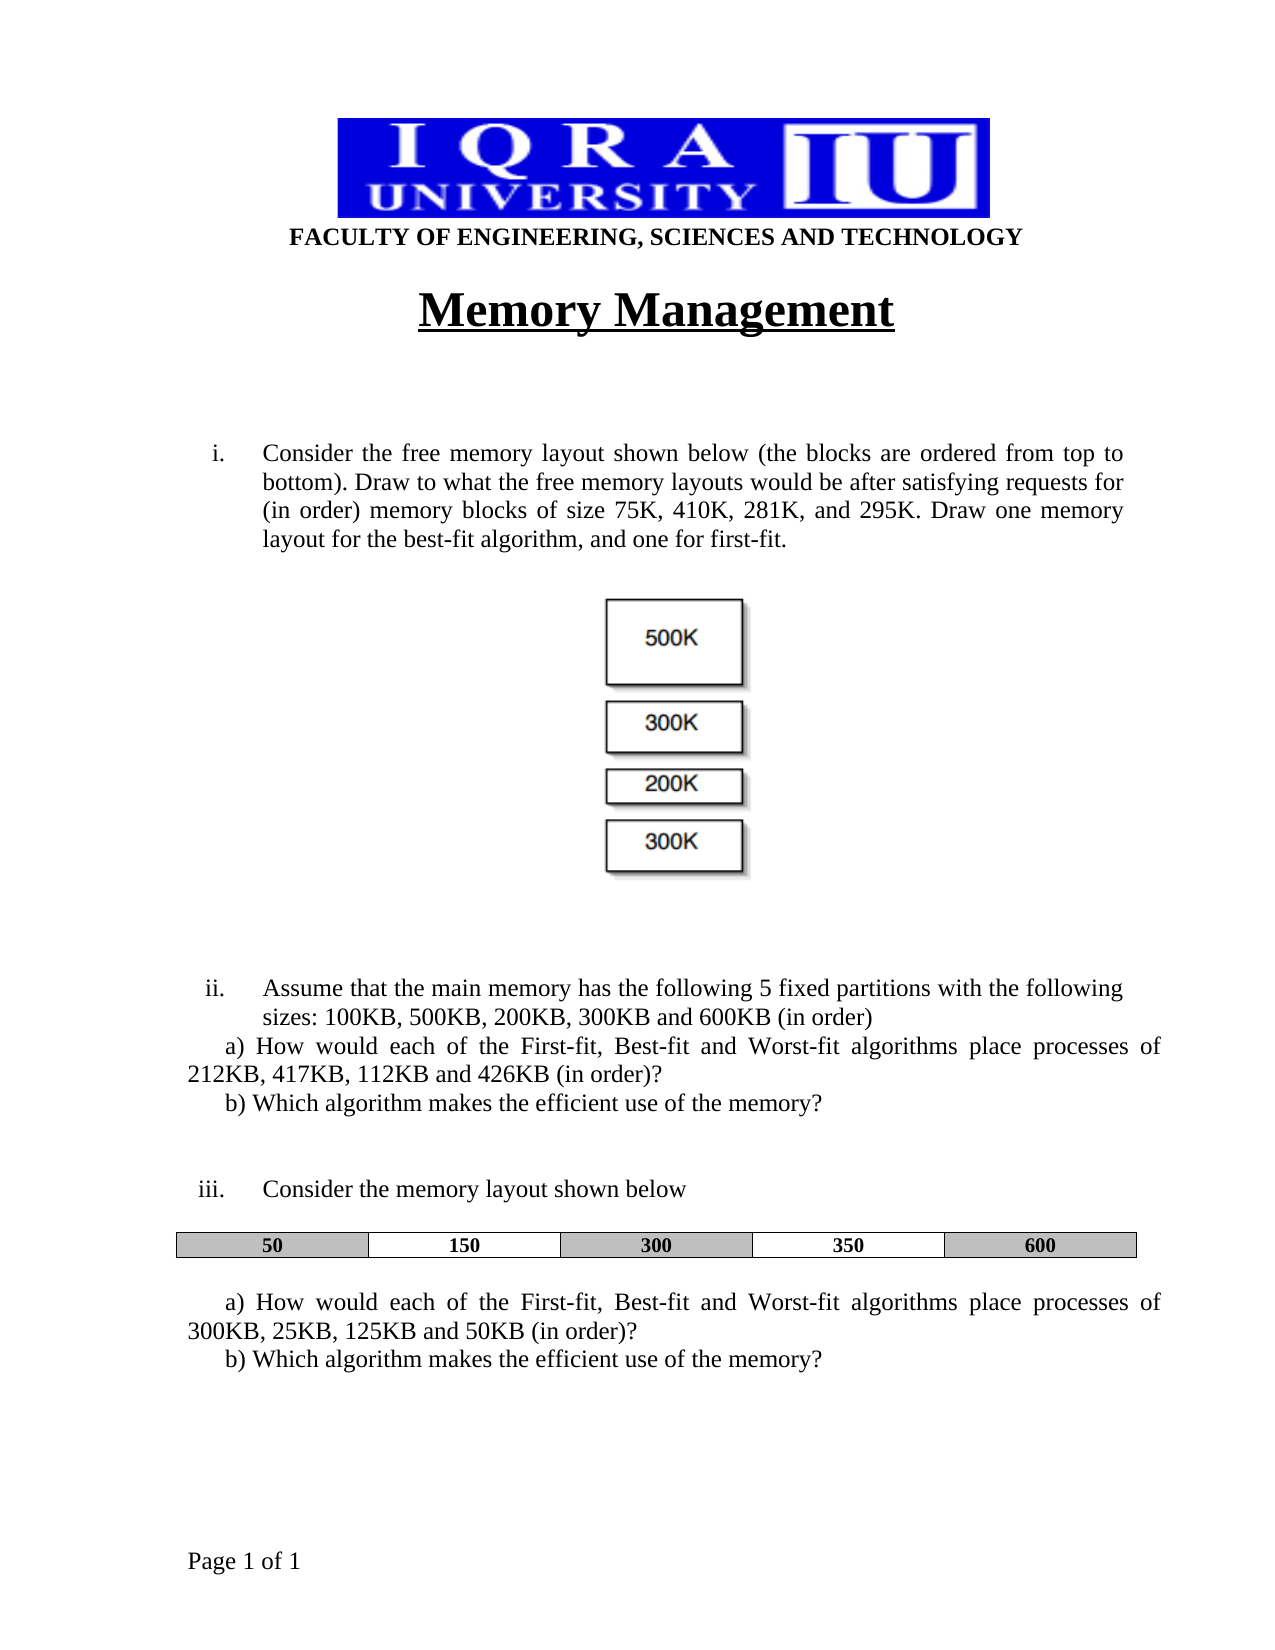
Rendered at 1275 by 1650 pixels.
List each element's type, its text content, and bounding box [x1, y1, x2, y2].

table_header 350 [753, 1233, 944, 1257]
list Assume that the main memory has the following 5 fixed partitions with the following sizes: 100KB, 500KB, 200KB, 300KB and 600KB (in order) [225, 973, 1125, 1031]
table_header 150 [369, 1233, 560, 1257]
text b) Which algorithm makes the efficient use of the memory? [187, 1344, 1162, 1373]
list Consider the free memory layout shown below (the blocks are ordered from top to bottom). Draw to what the free memory layouts would be after satisfying requests for (in order) memory blocks of size 75K, 410K, 281K, and 295K. Draw one memory layout for the best-fit algorithm, and one for first-fit. [225, 438, 1125, 553]
text FACULTY OF ENGINEERING, SCIENCES AND TECHNOLOGY [187, 222, 1125, 251]
table_header 50 [177, 1233, 368, 1257]
text b) Which algorithm makes the efficient use of the memory? [187, 1088, 1162, 1117]
list Consider the memory layout shown below [225, 1174, 1125, 1203]
text Memory Management [187, 279, 1125, 337]
picture [588, 581, 762, 895]
text a) How would each of the First-fit, Best-fit and Worst-fit algorithms place processes of 212KB, 417KB, 112KB and 426KB (in order)? [187, 1031, 1162, 1088]
picture [337, 118, 990, 218]
table_header 300 [561, 1233, 752, 1257]
table_header 600 [945, 1233, 1136, 1257]
text a) How would each of the First-fit, Best-fit and Worst-fit algorithms place processes of 300KB, 25KB, 125KB and 50KB (in order)? [187, 1287, 1162, 1344]
